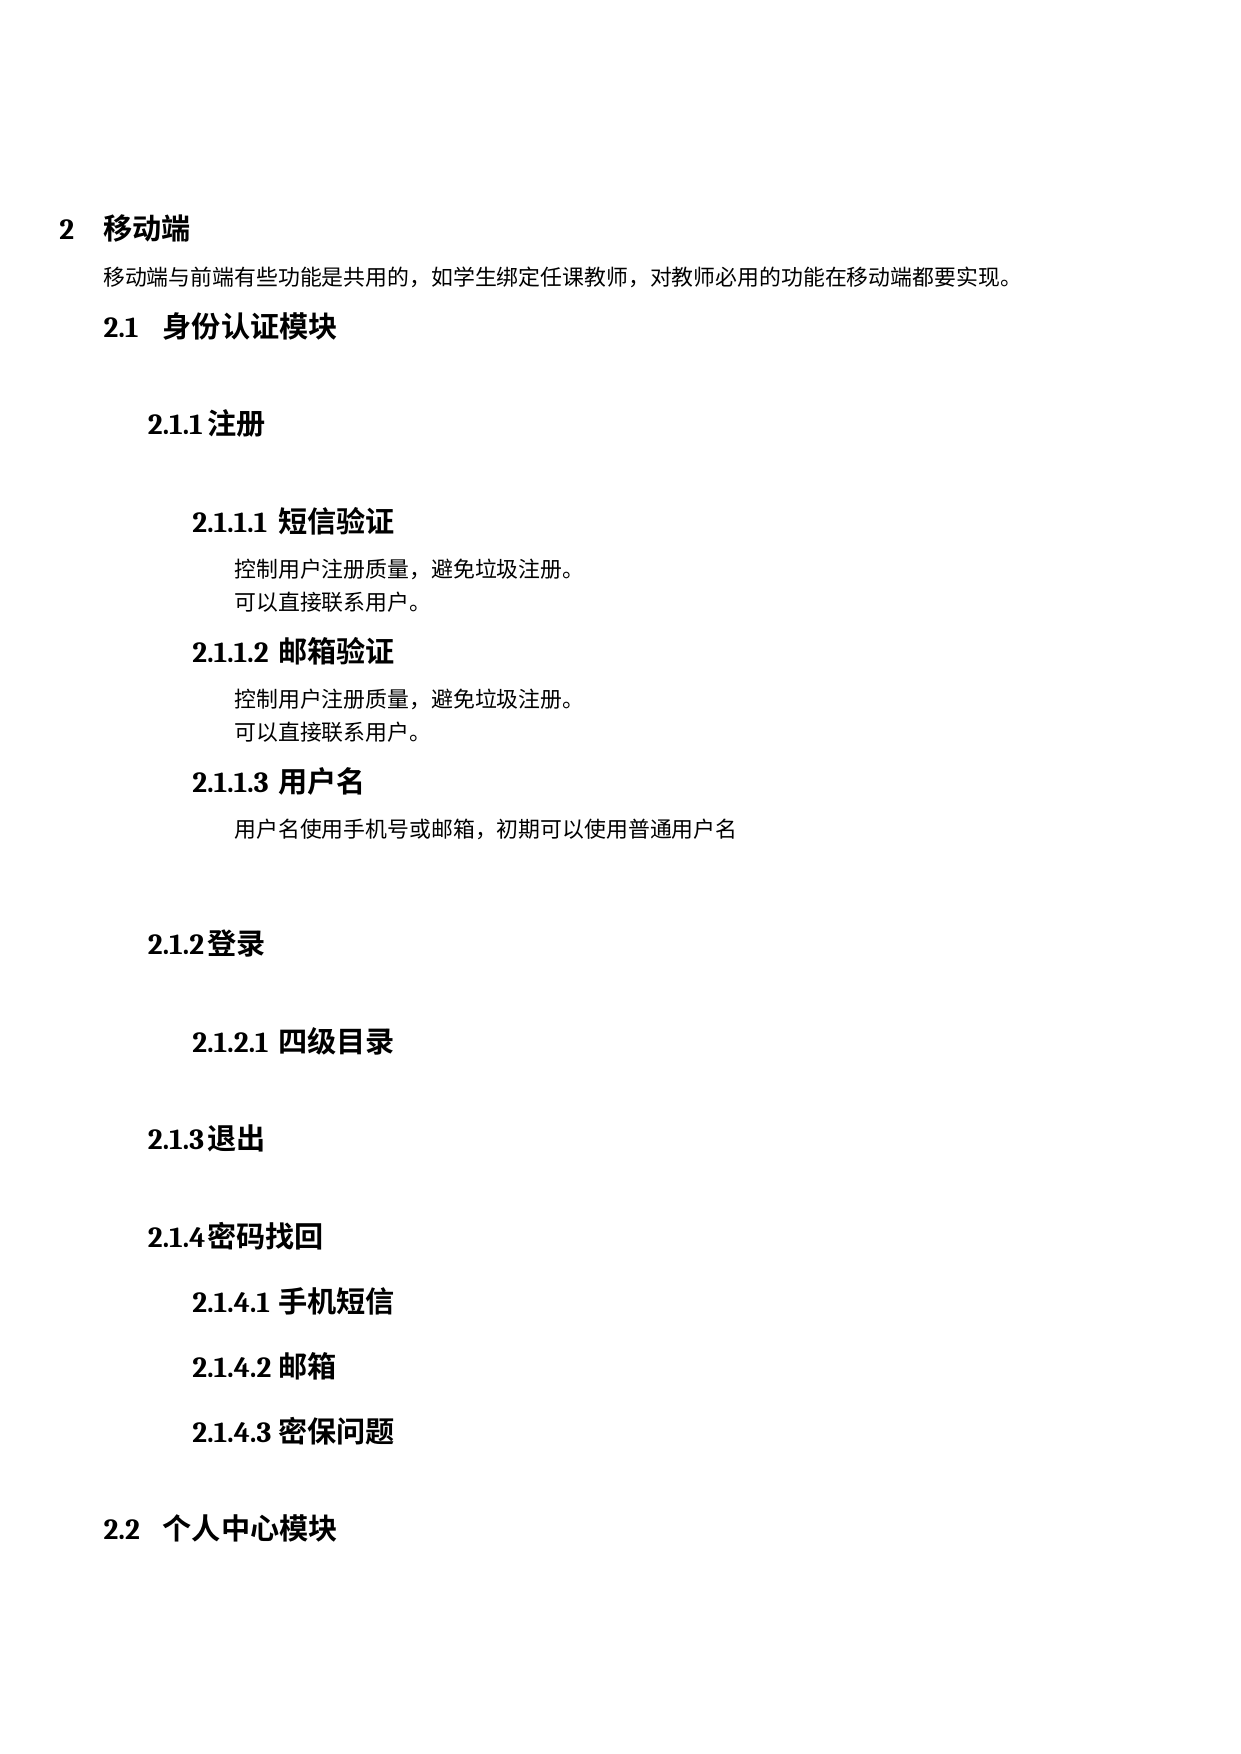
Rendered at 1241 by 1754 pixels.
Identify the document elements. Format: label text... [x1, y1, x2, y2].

text 可以直接联系用户。 [59, 584, 1181, 617]
subtitle 登录 [148, 909, 1181, 974]
subtitle 移动端 [59, 194, 1181, 259]
subtitle 注册 [148, 389, 1181, 454]
subtitle 用户名 [192, 747, 1181, 812]
subtitle 身份认证模块 [103, 292, 1181, 357]
text 用户名使用手机号或邮箱，初期可以使用普通用户名 [59, 812, 1181, 844]
subtitle 四级目录 [192, 1007, 1181, 1072]
text 控制用户注册质量，避免垃圾注册。 [59, 682, 1181, 714]
subtitle 邮箱验证 [192, 617, 1181, 682]
subtitle 短信验证 [192, 487, 1181, 552]
subtitle 个人中心模块 [103, 1494, 1181, 1559]
text 可以直接联系用户。 [59, 714, 1181, 747]
subtitle 密保问题 [192, 1397, 1181, 1462]
subtitle 邮箱 [192, 1332, 1181, 1397]
subtitle 密码找回 [148, 1202, 1181, 1267]
text 移动端与前端有些功能是共用的，如学生绑定任课教师，对教师必用的功能在移动端都要实现。 [59, 259, 1181, 292]
subtitle 手机短信 [192, 1267, 1181, 1332]
subtitle 退出 [148, 1104, 1181, 1169]
text 控制用户注册质量，避免垃圾注册。 [59, 552, 1181, 584]
